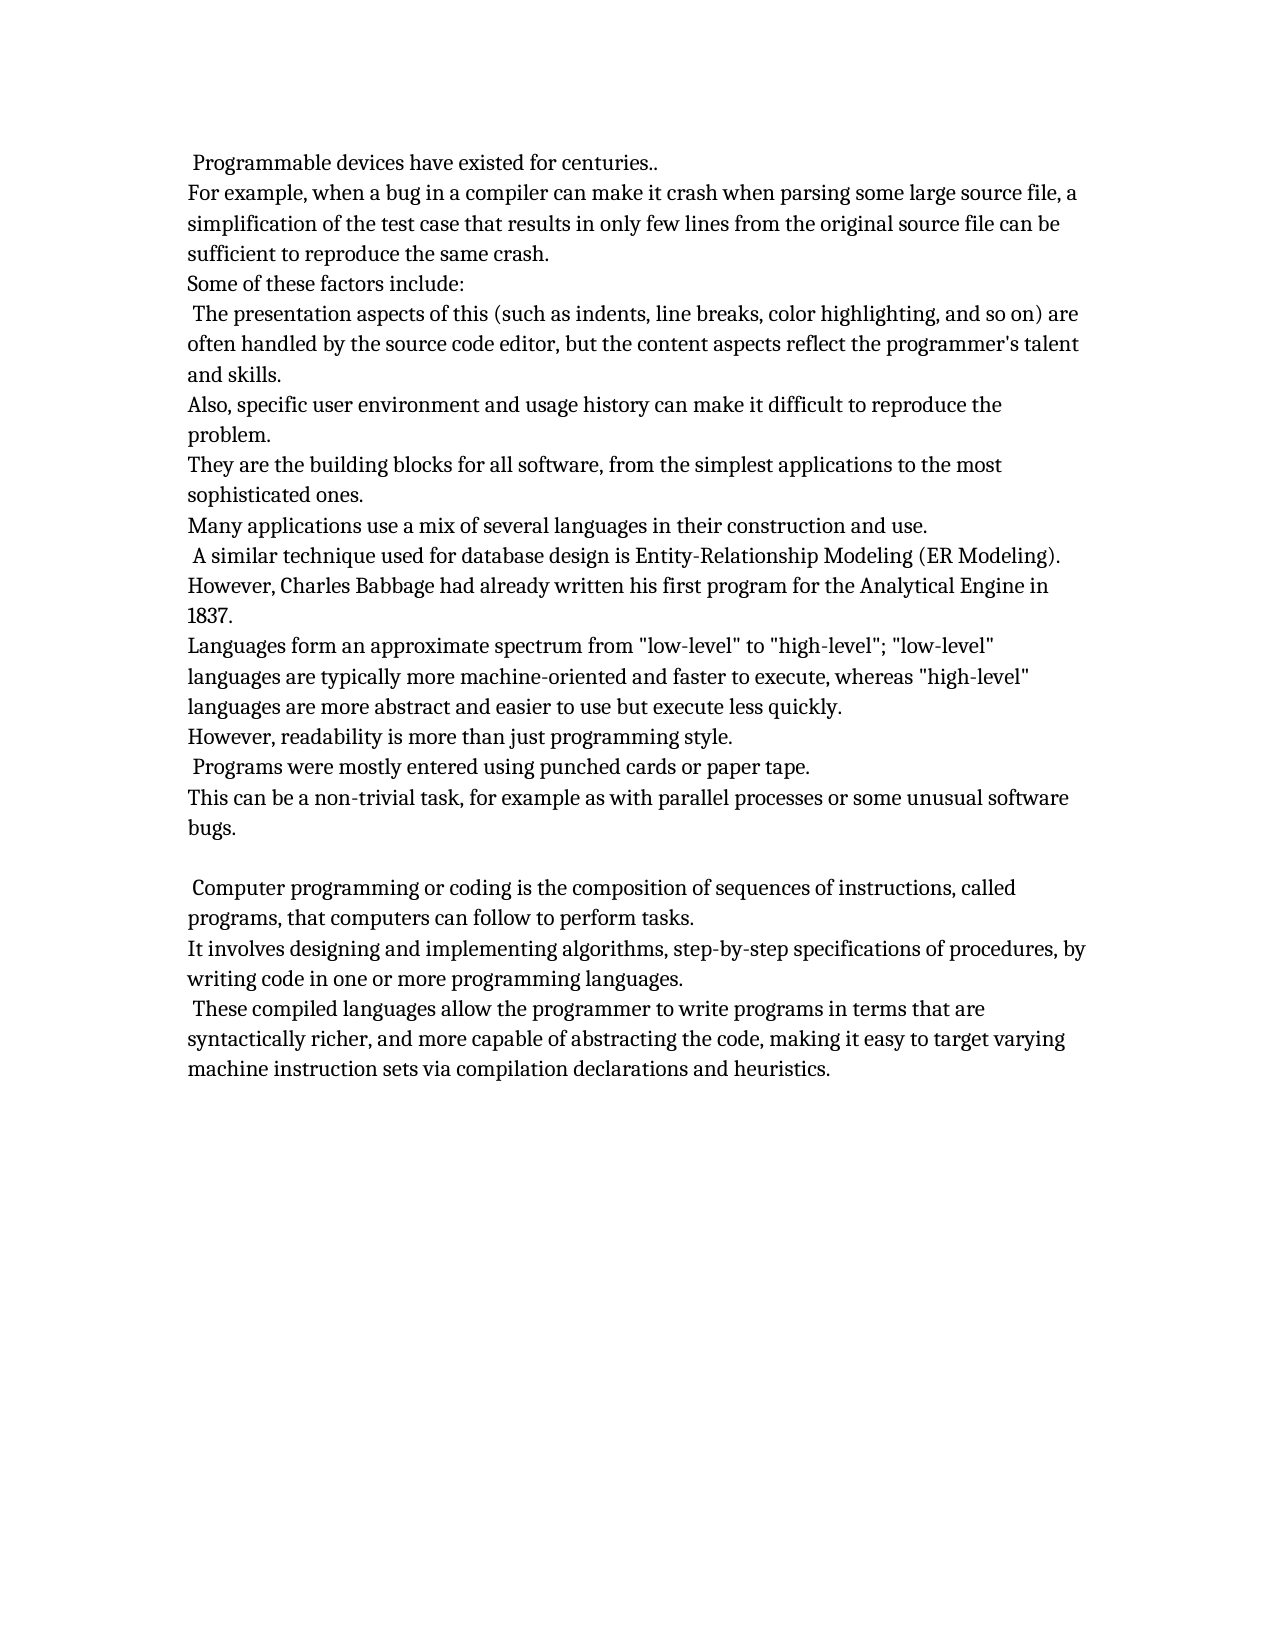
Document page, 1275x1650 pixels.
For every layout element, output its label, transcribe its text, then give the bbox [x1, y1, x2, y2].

text Programmable devices have existed for centuries.. For example, when a bug in a compiler can make it crash when parsing some large source file, a simplification of the test case that results in only few lines from the original source file can be sufficient to reproduce the same crash. Some of these factors include: The presentation aspects of this (such as indents, line breaks, color highlighting, and so on) are often handled by the source code editor, but the content aspects reflect the programmer's talent and skills. Also, specific user environment and usage history can make it difficult to reproduce the problem. They are the building blocks for all software, from the simplest applications to the most sophisticated ones. Many applications use a mix of several languages in their construction and use. A similar technique used for database design is Entity-Relationship Modeling (ER Modeling). However, Charles Babbage had already written his first program for the Analytical Engine in 1837. Languages form an approximate spectrum from "low-level" to "high-level"; "low-level" languages are typically more machine-oriented and faster to execute, whereas "high-level" languages are more abstract and easier to use but execute less quickly. However, readability is more than just programming style. Programs were mostly entered using punched cards or paper tape. This can be a non-trivial task, for example as with parallel processes or some unusual software bugs. Computer programming or coding is the composition of sequences of instructions, called programs, that computers can follow to perform tasks. It involves designing and implementing algorithms, step-by-step specifications of procedures, by writing code in one or more programming languages. These compiled languages allow the programmer to write programs in terms that are syntactically richer, and more capable of abstracting the code, making it easy to target varying machine instruction sets via compilation declarations and heuristics. [187, 150, 1087, 1083]
